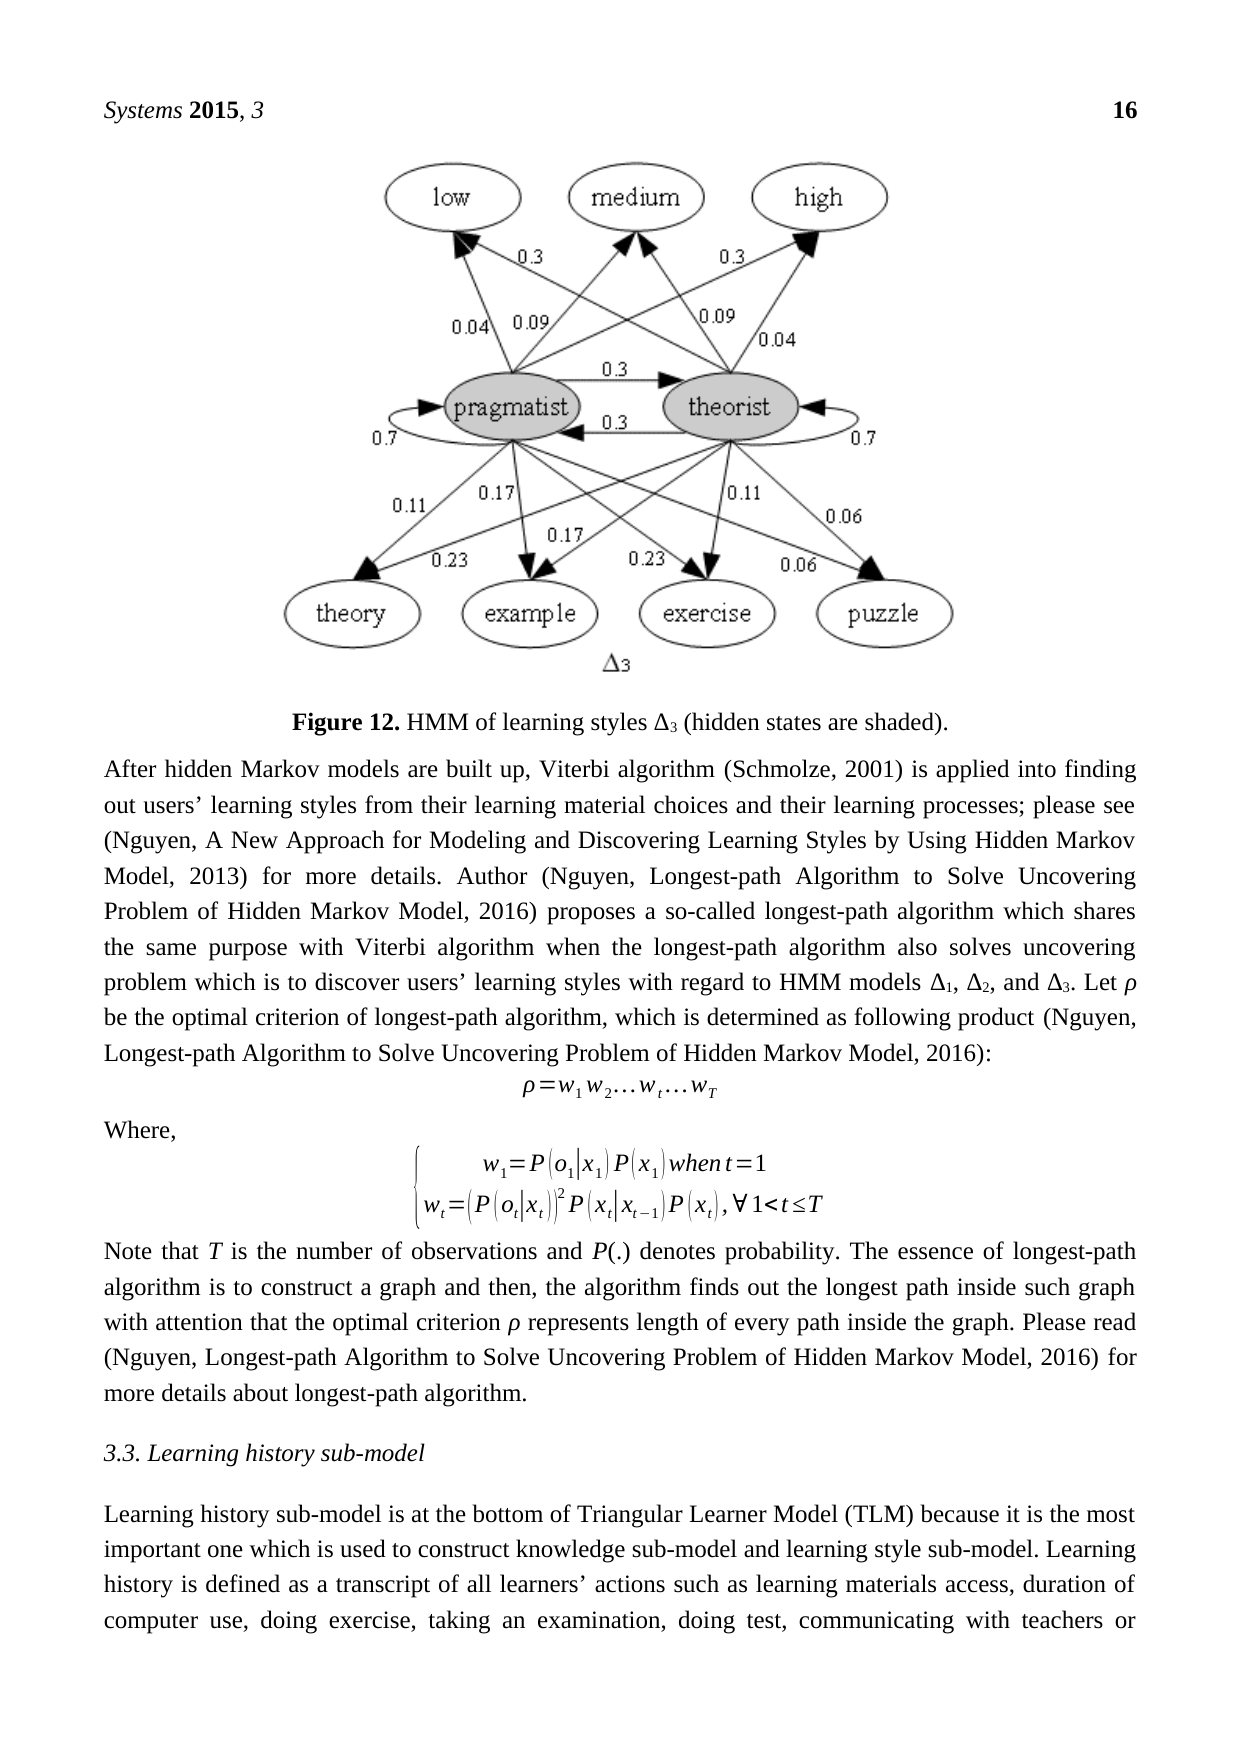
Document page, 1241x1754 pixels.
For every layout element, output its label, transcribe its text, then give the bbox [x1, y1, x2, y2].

picture [281, 159, 960, 675]
text After hidden Markov models are built up, Viterbi algorithm is applied into finding out users’ learning styles from their learning material choices and their learning processes; please see for more details. Author proposes a so-called longest-path algorithm which shares the same purpose with Viterbi algorithm when the longest-path algorithm also solves uncovering problem which is to discover users’ learning styles with regard to HMM models ∆1, ∆2, and ∆3. Let ρ be the optimal criterion of longest-path algorithm, which is determined as following product : [103, 748, 1137, 1067]
text Figure 12. HMM of learning styles Δ3 (hidden states are shaded). [103, 700, 1137, 735]
subtitle 3.3. Learning history sub-model [103, 1432, 1137, 1467]
text Where, [103, 1108, 1137, 1144]
text Note that T is the number of observations and P(.) denotes probability. The essence of longest-path algorithm is to construct a graph and then, the algorithm finds out the longest path inside such graph with attention that the optimal criterion ρ represents length of every path inside the graph. Please read for more details about longest-path algorithm. [103, 1229, 1137, 1407]
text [103, 1492, 1137, 1634]
